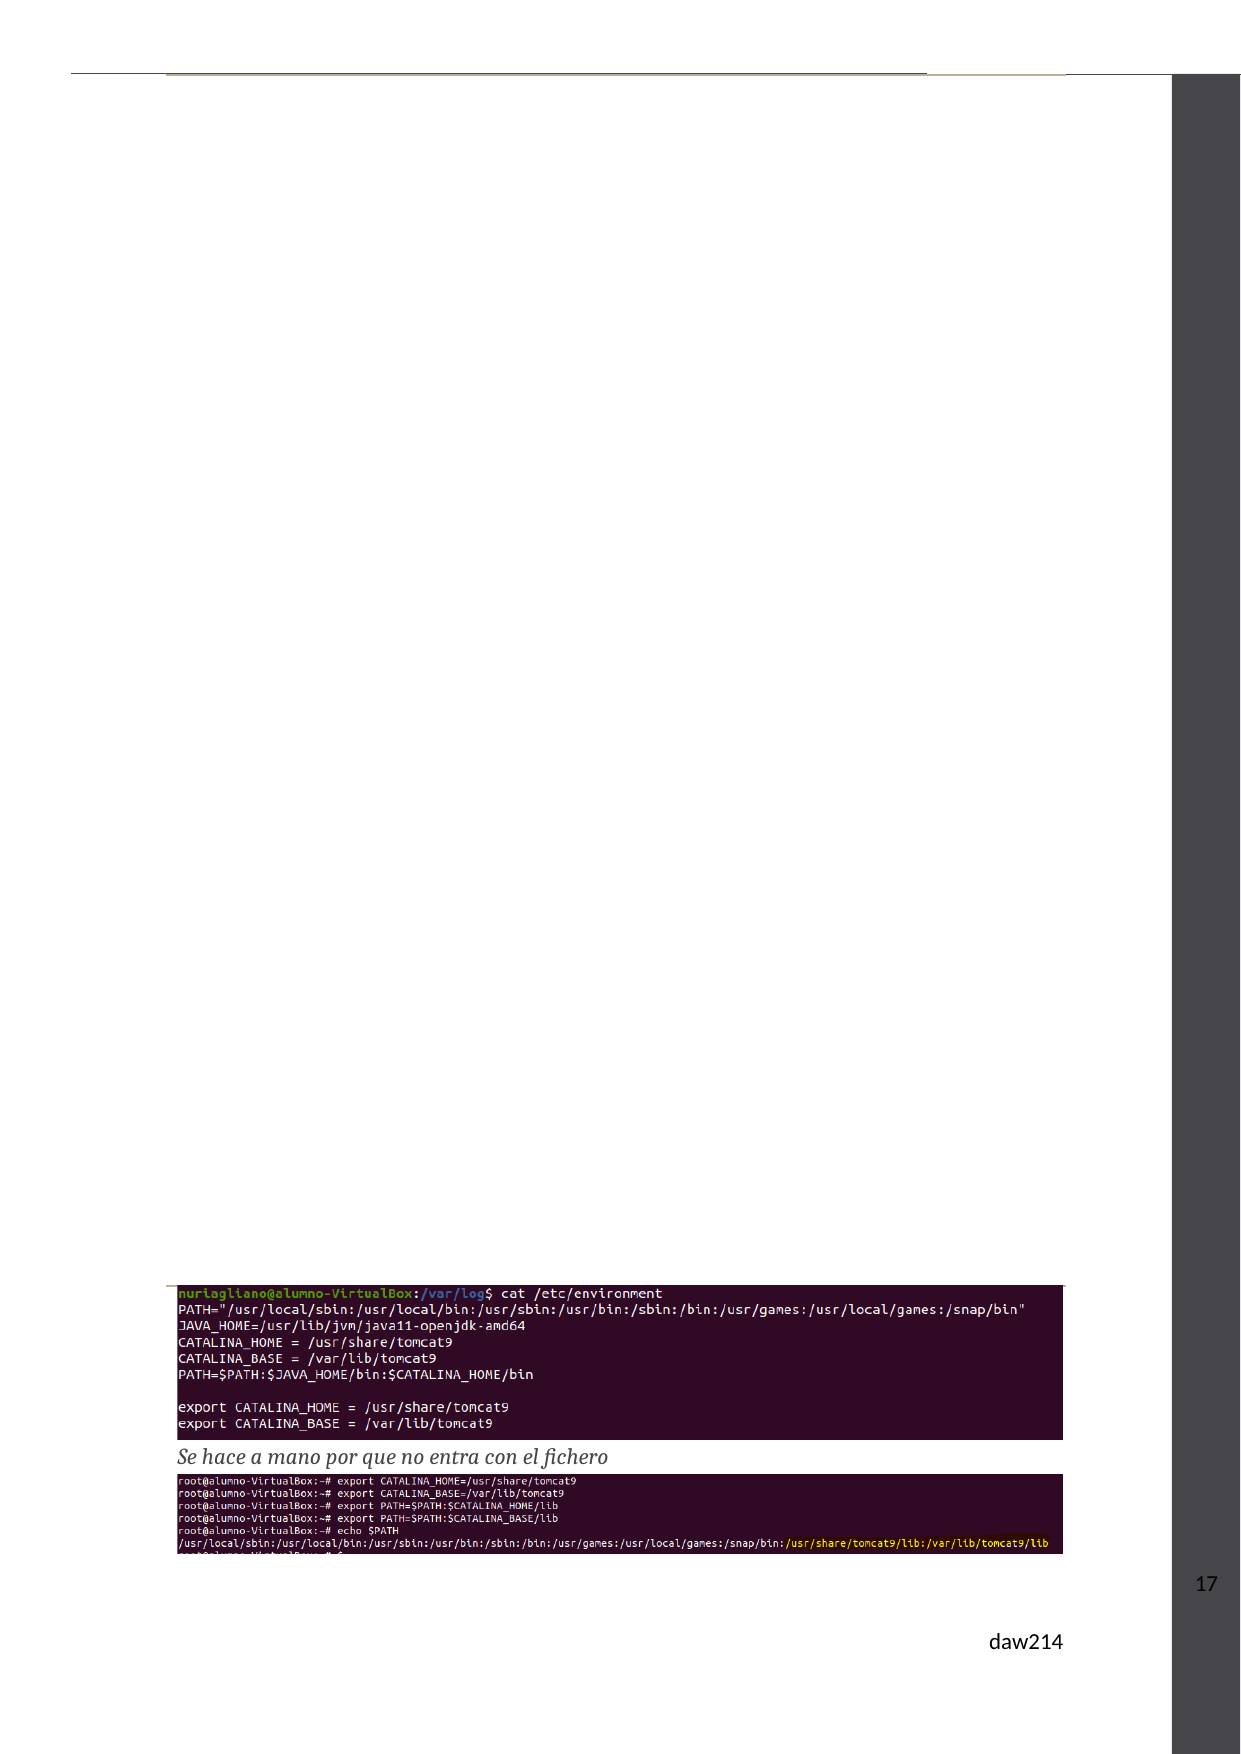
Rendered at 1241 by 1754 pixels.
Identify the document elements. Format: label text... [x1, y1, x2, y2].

picture [177, 1285, 1063, 1440]
picture [177, 1474, 1063, 1554]
subtitle Se hace a mano por que no entra con el fichero [177, 1440, 1063, 1474]
